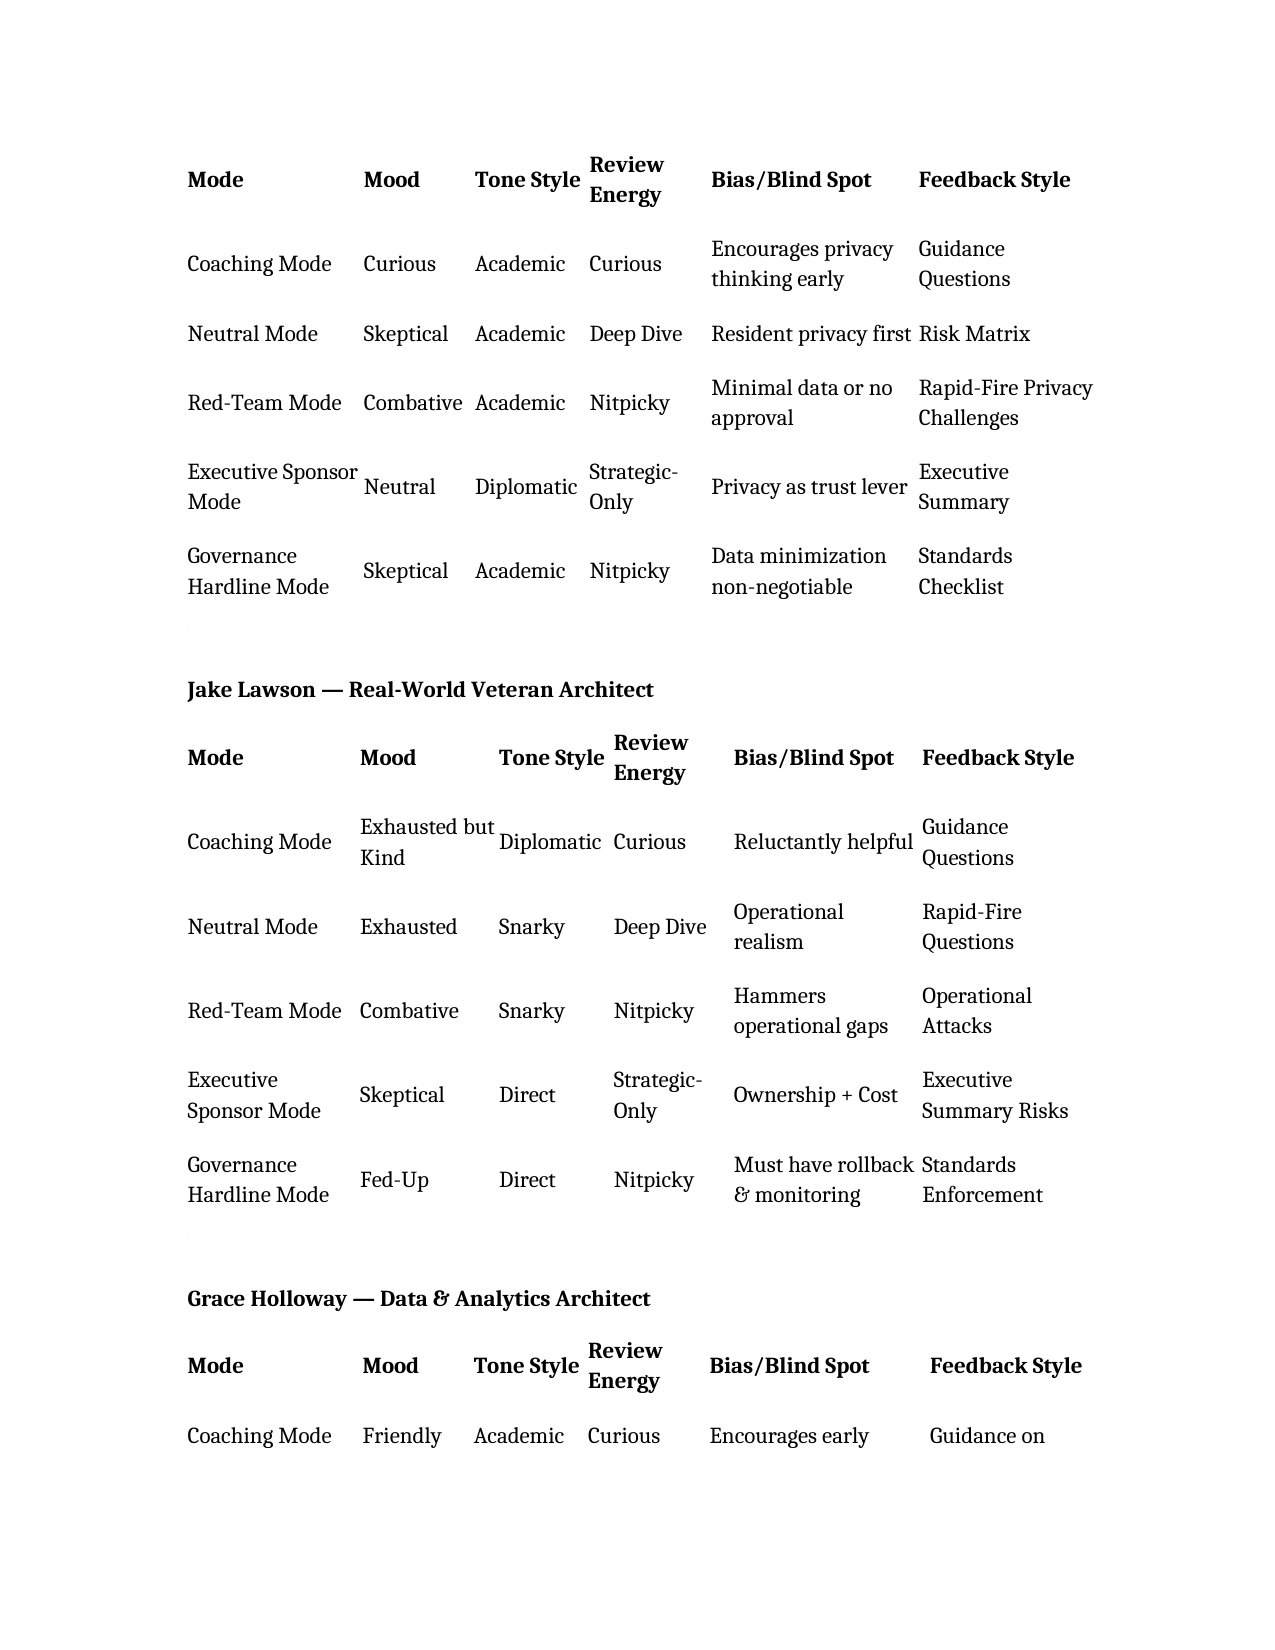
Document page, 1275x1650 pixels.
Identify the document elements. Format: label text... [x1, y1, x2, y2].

table_cell Academic [473, 234, 588, 319]
table_cell Skeptical [362, 542, 473, 626]
table_cell Combative [359, 981, 497, 1066]
table_cell Standards Enforcement [921, 1150, 1095, 1234]
table_cell Friendly [361, 1421, 472, 1475]
table_cell Resident privacy first [710, 319, 917, 373]
table_cell Nitpicky [612, 1150, 732, 1234]
table_cell Curious [588, 234, 709, 319]
table_cell Nitpicky [588, 373, 709, 457]
table_cell Direct [498, 1150, 612, 1234]
table_cell Curious [612, 813, 732, 897]
table_cell Direct [498, 1066, 612, 1150]
table_cell Neutral [362, 457, 473, 542]
table_cell Red-Team Mode [186, 373, 362, 457]
table_cell Diplomatic [498, 813, 612, 897]
table_header Review Energy [588, 150, 709, 234]
table_cell Neutral Mode [186, 319, 362, 373]
table_cell Guidance Questions [917, 234, 1095, 319]
table_cell Snarky [498, 981, 612, 1066]
table_cell Operational realism [732, 897, 921, 981]
table_cell Risk Matrix [917, 319, 1095, 373]
table_header Bias/Blind Spot [708, 1336, 928, 1421]
table_cell Hammers operational gaps [732, 981, 921, 1066]
text Jake Lawson — Real-World Veteran Architect [187, 677, 1087, 703]
table_cell Diplomatic [473, 457, 588, 542]
table_cell Academic [473, 319, 588, 373]
table_cell Deep Dive [588, 319, 709, 373]
table_cell Combative [362, 373, 473, 457]
text Grace Holloway — Data & Analytics Architect [187, 1285, 1087, 1312]
table_cell Minimal data or no approval [710, 373, 917, 457]
table_cell Skeptical [362, 319, 473, 373]
table_cell Encourages early stewardship [708, 1421, 928, 1475]
table_cell Executive Summary [917, 457, 1095, 542]
table_cell Academic [473, 542, 588, 626]
table_header Tone Style [473, 150, 588, 234]
table_header Mode [186, 1336, 361, 1421]
table_cell Rapid-Fire Questions [921, 897, 1095, 981]
table_header Feedback Style [917, 150, 1095, 234]
table_cell Fed-Up [359, 1150, 497, 1234]
table_cell Deep Dive [612, 897, 732, 981]
table_header Review Energy [612, 728, 732, 812]
table_cell Coaching Mode [186, 1421, 361, 1475]
table_cell Rapid-Fire Privacy Challenges [917, 373, 1095, 457]
table_cell Skeptical [359, 1066, 497, 1150]
table_cell Strategic-Only [588, 457, 709, 542]
table_header Bias/Blind Spot [710, 150, 917, 234]
table_cell Must have rollback & monitoring [732, 1150, 921, 1234]
table_header Tone Style [498, 728, 612, 812]
table_cell Governance Hardline Mode [186, 542, 362, 626]
table_cell Nitpicky [612, 981, 732, 1066]
table_cell Coaching Mode [186, 813, 358, 897]
table_cell Governance Hardline Mode [186, 1150, 358, 1234]
table_header Review Energy [586, 1336, 708, 1421]
table_header Mode [186, 728, 358, 812]
table_cell Executive Sponsor Mode [186, 1066, 358, 1150]
table_header Feedback Style [928, 1336, 1095, 1421]
table_cell Exhausted [359, 897, 497, 981]
table_cell Academic [473, 373, 588, 457]
table_cell Guidance on Metadata [928, 1421, 1095, 1475]
table_cell Executive Summary Risks [921, 1066, 1095, 1150]
table_cell Strategic-Only [612, 1066, 732, 1150]
table_cell Standards Checklist [917, 542, 1095, 626]
table_cell Curious [362, 234, 473, 319]
table_cell Snarky [498, 897, 612, 981]
table_cell Academic [472, 1421, 586, 1475]
table_header Feedback Style [921, 728, 1095, 812]
table_cell Ownership + Cost [732, 1066, 921, 1150]
table_header Mood [361, 1336, 472, 1421]
table_header Mood [359, 728, 497, 812]
table_header Tone Style [472, 1336, 586, 1421]
table_cell Guidance Questions [921, 813, 1095, 897]
table_cell Neutral Mode [186, 897, 358, 981]
table_cell Executive Sponsor Mode [186, 457, 362, 542]
table_cell Red-Team Mode [186, 981, 358, 1066]
table_cell Reluctantly helpful [732, 813, 921, 897]
table_cell Data minimization non-negotiable [710, 542, 917, 626]
table_cell Privacy as trust lever [710, 457, 917, 542]
table_cell Coaching Mode [186, 234, 362, 319]
table_cell Curious [586, 1421, 708, 1475]
table_header Bias/Blind Spot [732, 728, 921, 812]
table_header Mode [186, 150, 362, 234]
table_cell Nitpicky [588, 542, 709, 626]
table_cell Exhausted but Kind [359, 813, 497, 897]
table_cell Encourages privacy thinking early [710, 234, 917, 319]
table_cell Operational Attacks [921, 981, 1095, 1066]
table_header Mood [362, 150, 473, 234]
